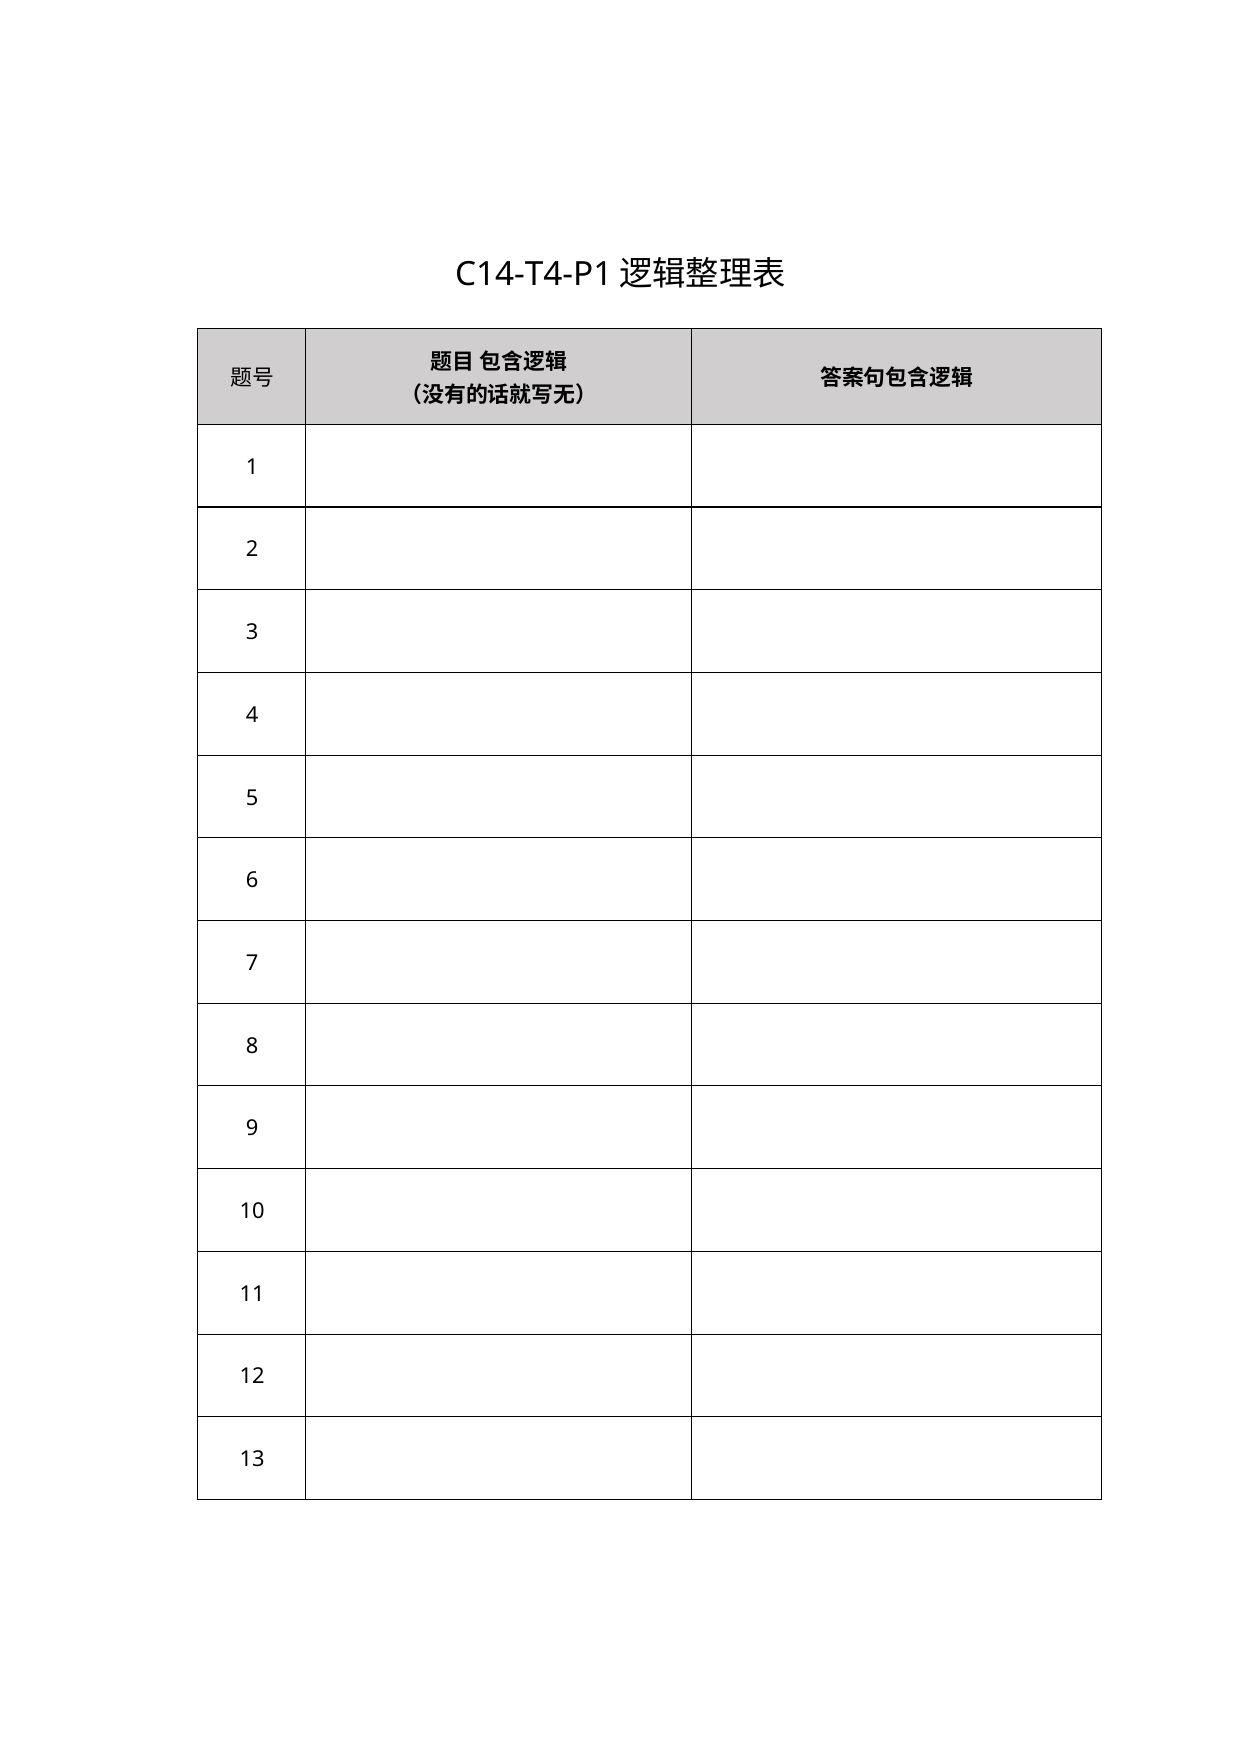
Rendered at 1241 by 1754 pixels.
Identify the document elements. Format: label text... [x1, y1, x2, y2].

table_cell 3 [198, 590, 305, 672]
table_cell 10 [198, 1169, 305, 1251]
table_cell [306, 1169, 691, 1251]
table_cell [692, 838, 1101, 920]
table_cell [692, 1252, 1101, 1333]
table_cell [306, 1417, 691, 1499]
table_cell 1 [198, 425, 305, 506]
table_cell [306, 1086, 691, 1168]
table_cell [306, 838, 691, 920]
table_cell 12 [198, 1335, 305, 1416]
table_cell [306, 756, 691, 837]
table_cell 13 [198, 1417, 305, 1499]
table_header 答案句包含逻辑 [692, 329, 1101, 424]
table_cell 5 [198, 756, 305, 837]
table_cell 9 [198, 1086, 305, 1168]
table_cell [692, 1086, 1101, 1168]
table_cell [306, 590, 691, 672]
table_cell 7 [198, 921, 305, 1003]
table_cell [306, 508, 691, 589]
text C14-T4-P1逻辑整理表 [187, 240, 1053, 305]
table_header 题号 [198, 329, 305, 424]
table_cell 6 [198, 838, 305, 920]
table_cell [692, 921, 1101, 1003]
table_cell [306, 425, 691, 506]
table_cell [692, 1335, 1101, 1416]
table_cell [692, 590, 1101, 672]
table_cell [692, 425, 1101, 506]
table_cell [692, 1417, 1101, 1499]
table_cell [692, 756, 1101, 837]
table_cell [692, 1004, 1101, 1085]
table_cell [692, 673, 1101, 754]
table_cell 2 [198, 508, 305, 589]
table_cell [306, 673, 691, 754]
table_cell [306, 1252, 691, 1333]
table_cell [306, 1004, 691, 1085]
table_cell [692, 1169, 1101, 1251]
table_cell [306, 921, 691, 1003]
table_header 题目 包含逻辑 （没有的话就写无） [306, 329, 691, 424]
table_cell [306, 1335, 691, 1416]
table_cell 8 [198, 1004, 305, 1085]
table_cell 4 [198, 673, 305, 754]
table_cell [692, 508, 1101, 589]
table_cell 11 [198, 1252, 305, 1333]
